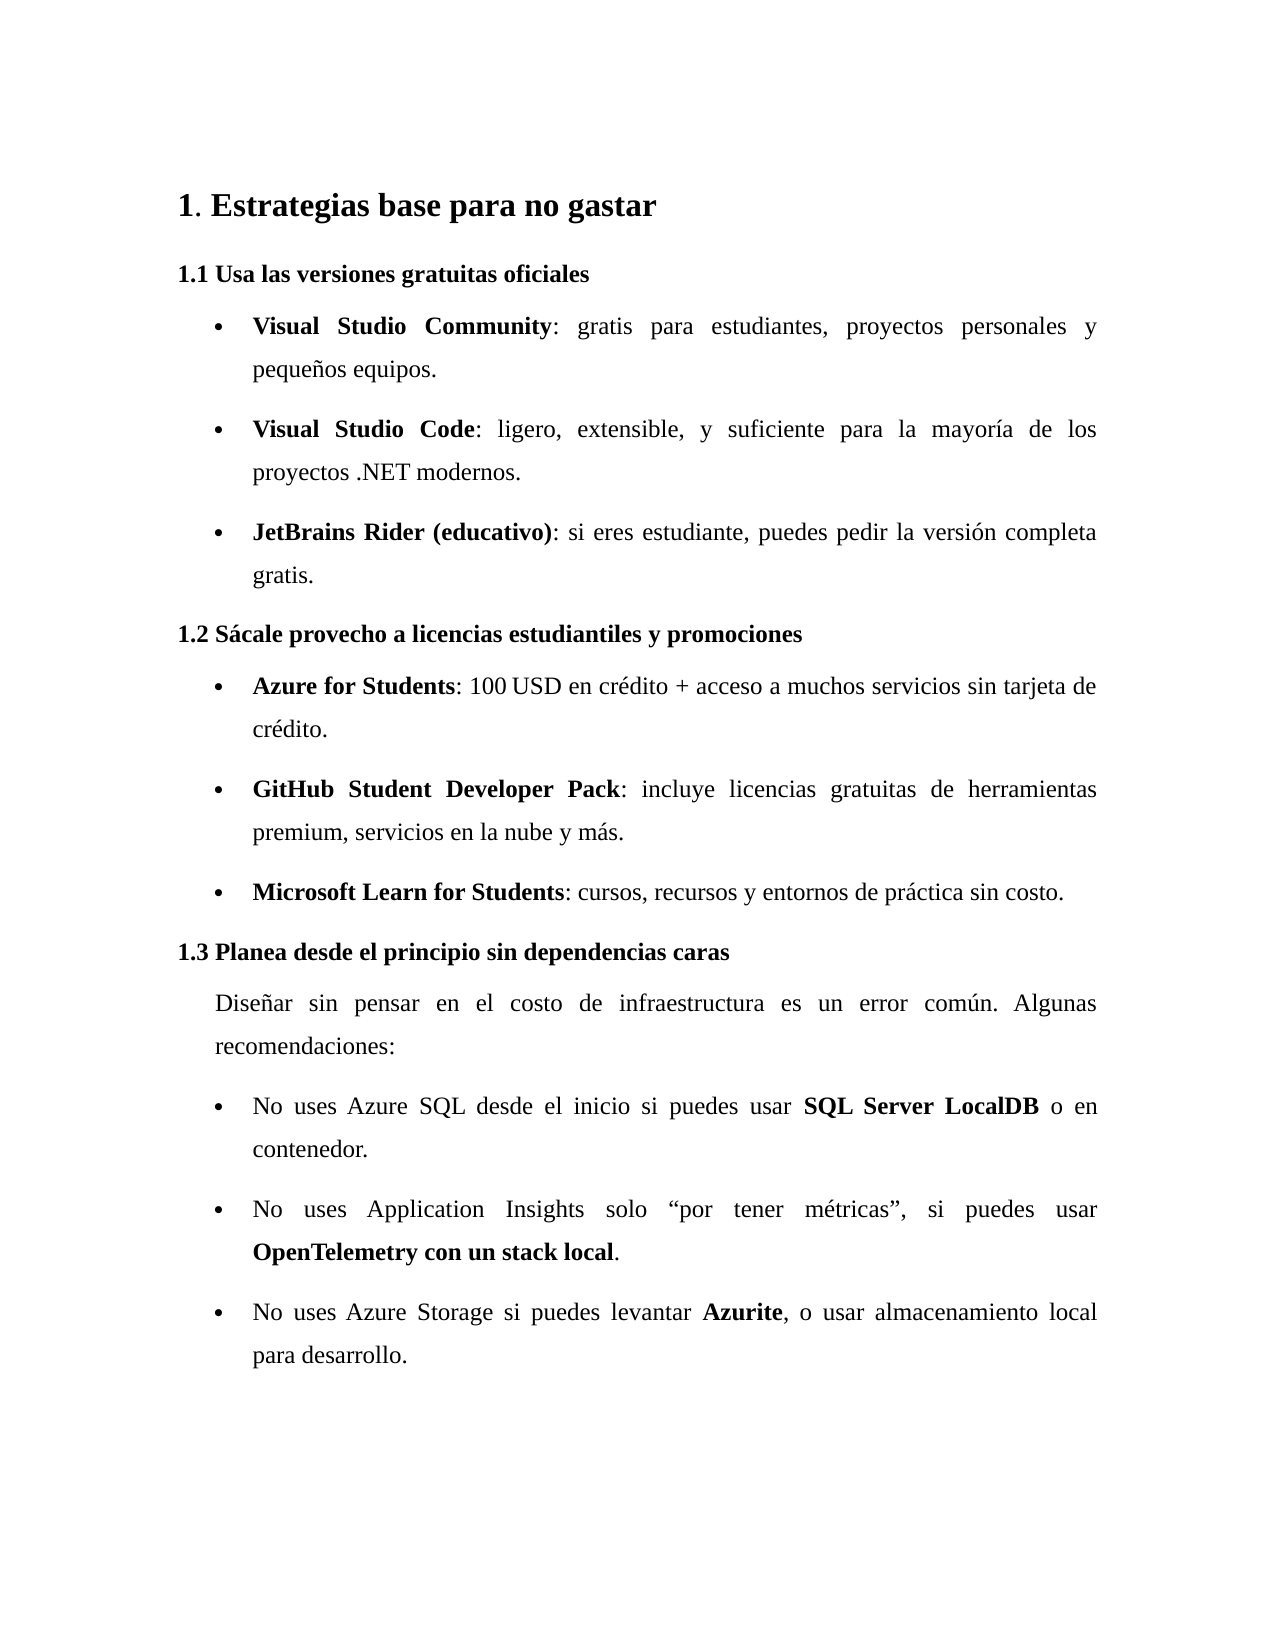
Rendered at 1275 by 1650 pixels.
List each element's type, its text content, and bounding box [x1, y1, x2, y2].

subtitle 1.3 Planea desde el principio sin dependencias caras [177, 937, 1098, 965]
list GitHub Student Developer Pack: incluye licencias gratuitas de herramientas premium, servicios en la nube y más. [215, 774, 1098, 846]
list No uses Azure Storage si puedes levantar Azurite, o usar almacenamiento local para desarrollo. [215, 1297, 1098, 1369]
text Diseñar sin pensar en el costo de infraestructura es un error común. Algunas recomendaciones: [215, 988, 1098, 1060]
list Azure for Students: 100 USD en crédito + acceso a muchos servicios sin tarjeta de crédito. [215, 671, 1098, 743]
list No uses Application Insights solo “por tener métricas”, si puedes usar OpenTelemetry con un stack local. [215, 1194, 1098, 1266]
subtitle 1.2 Sácale provecho a licencias estudiantiles y promociones [177, 619, 1098, 648]
list Microsoft Learn for Students: cursos, recursos y entornos de práctica sin costo. [215, 877, 1098, 906]
list Visual Studio Community: gratis para estudiantes, proyectos personales y pequeños equipos. [215, 311, 1098, 383]
list Visual Studio Code: ligero, extensible, y suficiente para la mayoría de los proyectos .NET modernos. [215, 414, 1098, 486]
list No uses Azure SQL desde el inicio si puedes usar SQL Server LocalDB o en contenedor. [215, 1091, 1098, 1163]
list JetBrains Rider (educativo): si eres estudiante, puedes pedir la versión completa gratis. [215, 517, 1098, 588]
subtitle 1. Estrategias base para no gastar [177, 185, 1098, 223]
subtitle 1.1 Usa las versiones gratuitas oficiales [177, 259, 1098, 288]
